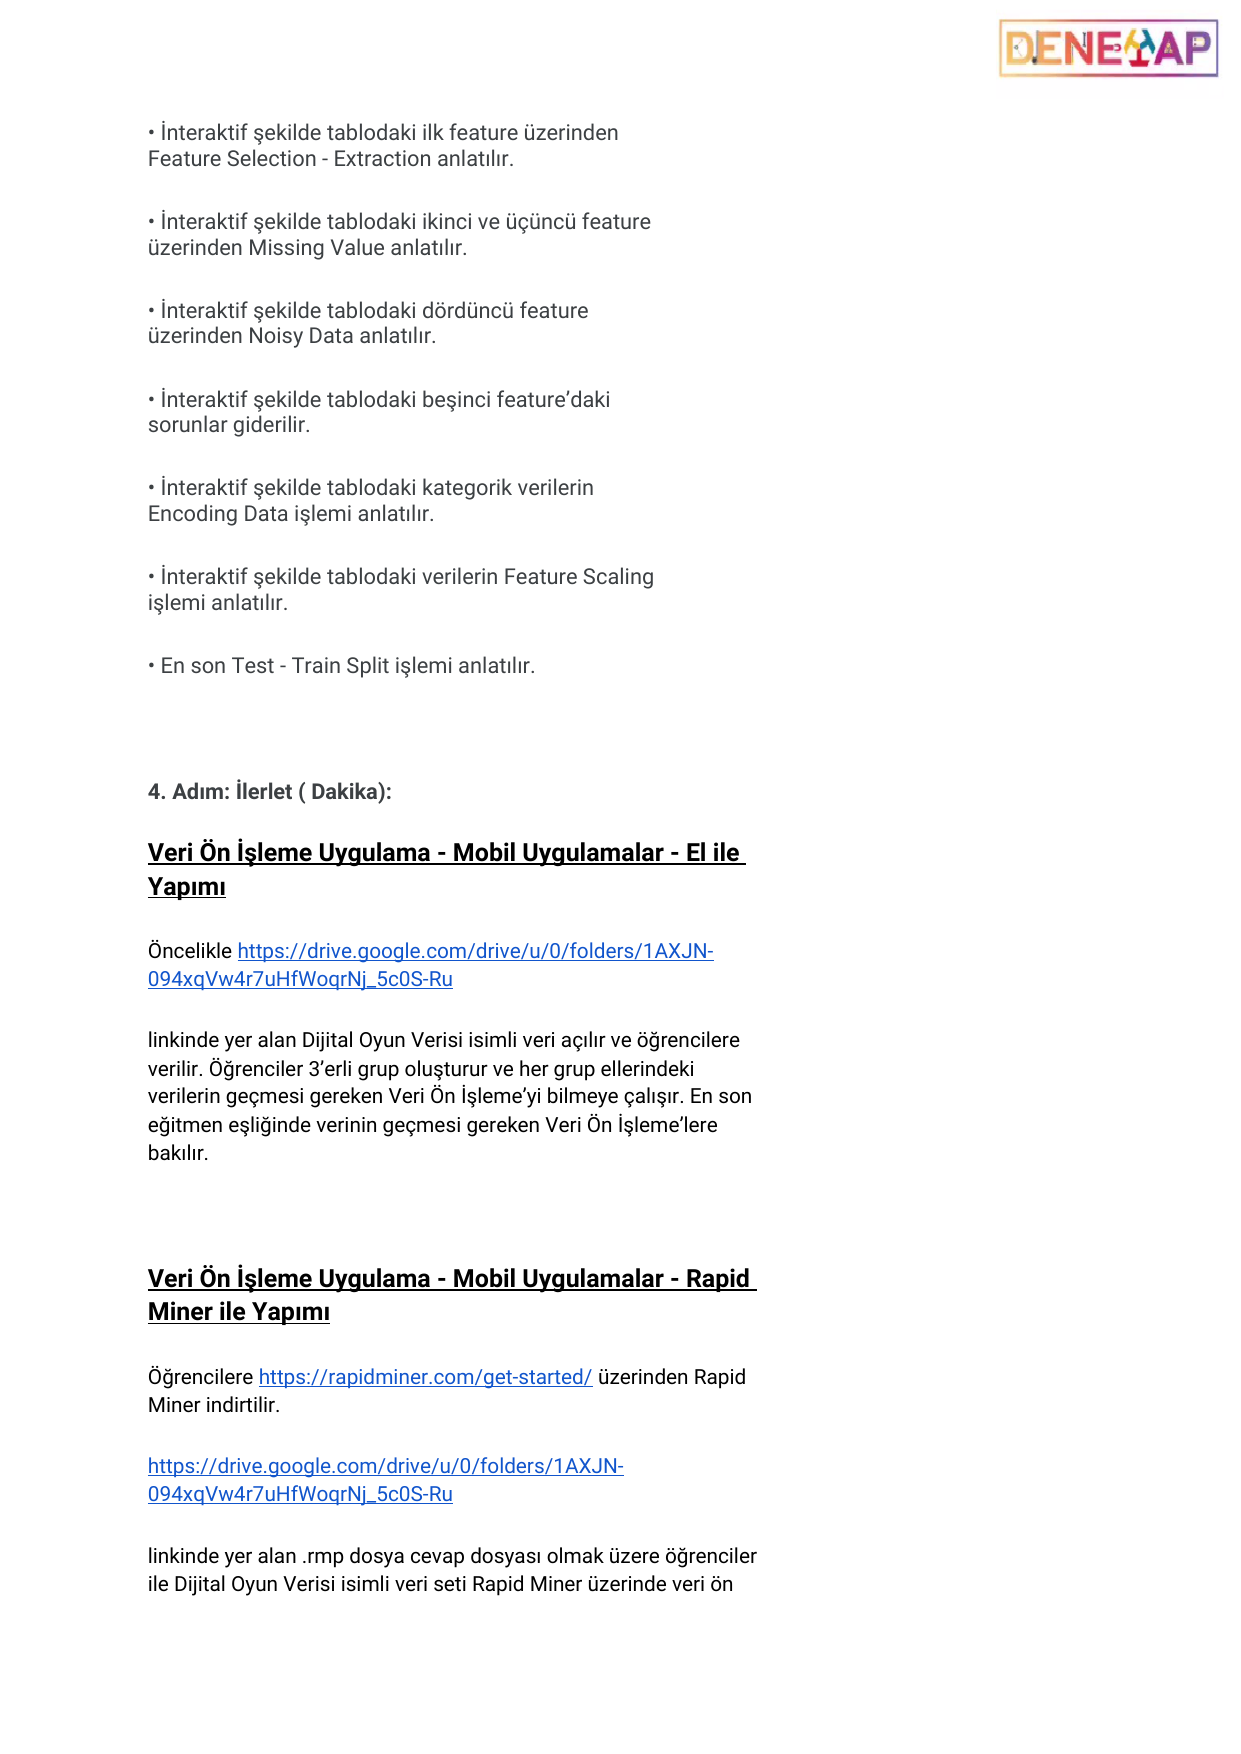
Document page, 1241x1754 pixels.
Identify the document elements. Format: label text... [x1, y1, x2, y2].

text 4. Adım: İlerlet ( Dakika): [148, 779, 681, 805]
picture [996, 6, 1224, 99]
text • İnteraktif şekilde tablodaki ikinci ve üçüncü feature üzerinden Missing Value anlatılır. [148, 209, 681, 261]
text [148, 1544, 765, 1596]
text Öncelikle https://drive.google.com/drive/u/0/folders/1AXJN-094xqVw4r7uHfWoqrNj_5c0S-Ru [148, 939, 765, 991]
text • İnteraktif şekilde tablodaki verilerin Feature Scaling işlemi anlatılır. [148, 564, 681, 616]
text linkinde yer alan Dijital Oyun Verisi isimli veri açılır ve öğrencilere verilir. Öğrenciler 3’erli grup oluşturur ve her grup ellerindeki verilerin geçmesi gereken Veri Ön İşleme’yi bilmeye çalışır. En son eğitmen eşliğinde verinin geçmesi gereken Veri Ön İşleme’lere bakılır. [148, 1028, 765, 1165]
text • İnteraktif şekilde tablodaki kategorik verilerin Encoding Data işlemi anlatılır. [148, 476, 681, 527]
text • İnteraktif şekilde tablodaki ilk feature üzerinden Feature Selection - Extraction anlatılır. [148, 121, 681, 172]
text • İnteraktif şekilde tablodaki beşinci feature’daki sorunlar giderilir. [148, 387, 681, 438]
text • İnteraktif şekilde tablodaki dördüncü feature üzerinden Noisy Data anlatılır. [148, 298, 681, 349]
text Veri Ön İşleme Uygulama - Mobil Uygulamalar - Rapid Miner ile Yapımı [148, 1264, 765, 1327]
text https://drive.google.com/drive/u/0/folders/1AXJN-094xqVw4r7uHfWoqrNj_5c0S-Ru [148, 1454, 765, 1507]
text Öğrencilere https://rapidminer.com/get-started/ üzerinden Rapid Miner indirtilir. [148, 1365, 765, 1417]
text • En son Test - Train Split işlemi anlatılır. [148, 653, 681, 679]
text Veri Ön İşleme Uygulama - Mobil Uygulamalar - El ile Yapımı [148, 838, 765, 901]
